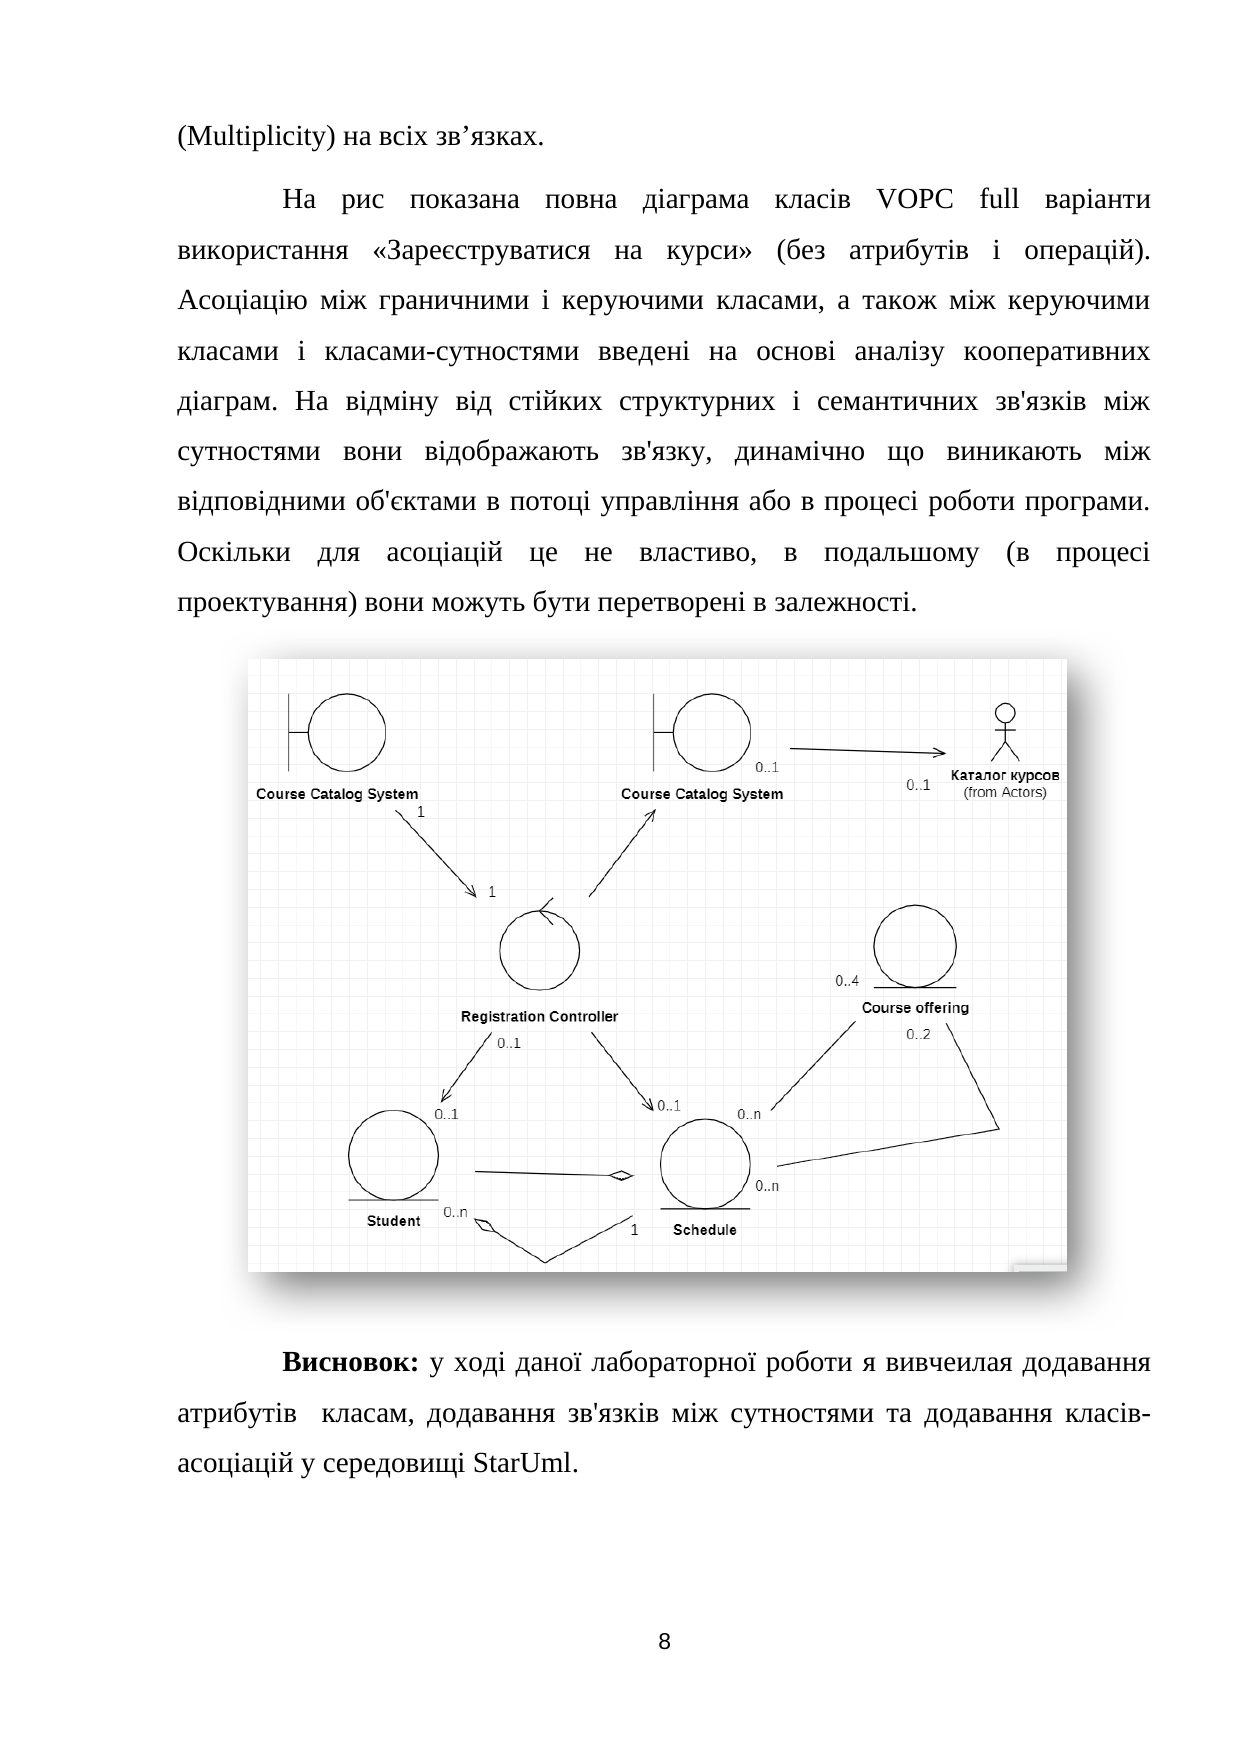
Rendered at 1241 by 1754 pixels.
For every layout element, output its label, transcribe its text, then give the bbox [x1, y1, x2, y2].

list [177, 118, 1152, 152]
text На рис показана повна діаграма класів VOPC full варіанти використання «Зареєструватися на курси» (без атрибутів і операцій). Асоціацію між граничними і керуючими класами, а також між керуючими класами і класами-сутностями введені на основі аналізу кооперативних діаграм. На відміну від стійких структурних і семантичних зв'язків між сутностями вони відображають зв'язку, динамічно що виникають між відповідними об'єктами в потоці управління або в процесі роботи програми. Оскільки для асоціацій це не властиво, в подальшому (в процесі проектування) вони можуть бути перетворені в залежності. [177, 182, 1152, 618]
picture [248, 659, 1067, 1272]
text Висновок: у ході даної лабораторної роботи я вивчеилая додавання атрибутів класам, додавання зв'язків між сутностями та додавання класів-асоціацій у середовищі StarUml. [177, 1344, 1152, 1479]
